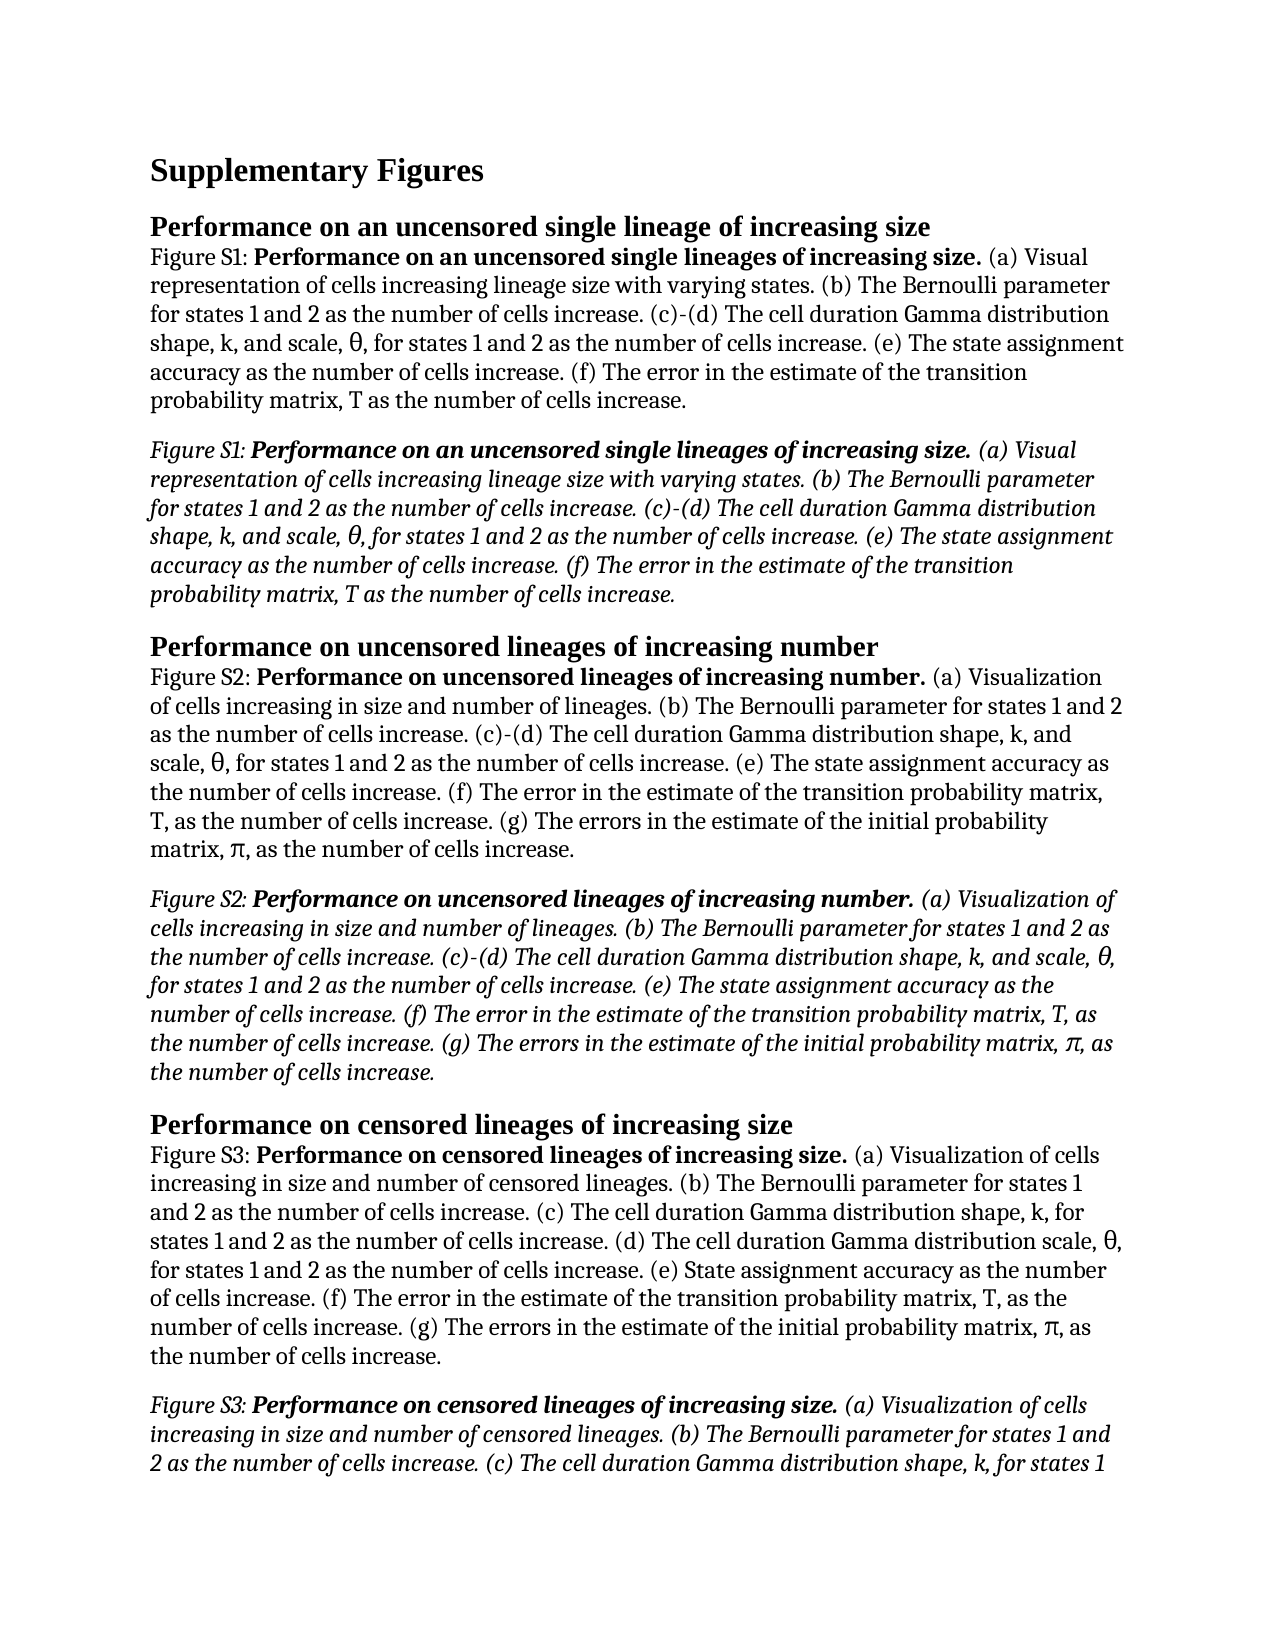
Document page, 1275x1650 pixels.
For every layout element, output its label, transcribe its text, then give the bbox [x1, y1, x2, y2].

subtitle Performance on censored lineages of increasing size [150, 1107, 1125, 1141]
subtitle Performance on uncensored lineages of increasing number [150, 629, 1125, 663]
text Figure S2: Performance on uncensored lineages of increasing number. (a) Visualization of cells increasing in size and number of lineages. (b) The Bernoulli parameter for states 1 and 2 as the number of cells increase. (c)-(d) The cell duration Gamma distribution shape, k, and scale, θ, for states 1 and 2 as the number of cells increase. (e) The state assignment accuracy as the number of cells increase. (f) The error in the estimate of the transition probability matrix, T, as the number of cells increase. (g) The errors in the estimate of the initial probability matrix, π, as the number of cells increase. [150, 885, 1125, 1086]
subtitle Performance on an uncensored single lineage of increasing size [150, 209, 1125, 243]
text Figure S1: Performance on an uncensored single lineages of increasing size. (a) Visual representation of cells increasing lineage size with varying states. (b) The Bernoulli parameter for states 1 and 2 as the number of cells increase. (c)-(d) The cell duration Gamma distribution shape, k, and scale, θ, for states 1 and 2 as the number of cells increase. (e) The state assignment accuracy as the number of cells increase. (f) The error in the estimate of the transition probability matrix, T as the number of cells increase. [150, 436, 1125, 608]
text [150, 1391, 1125, 1478]
subtitle Supplementary Figures [150, 150, 1125, 188]
